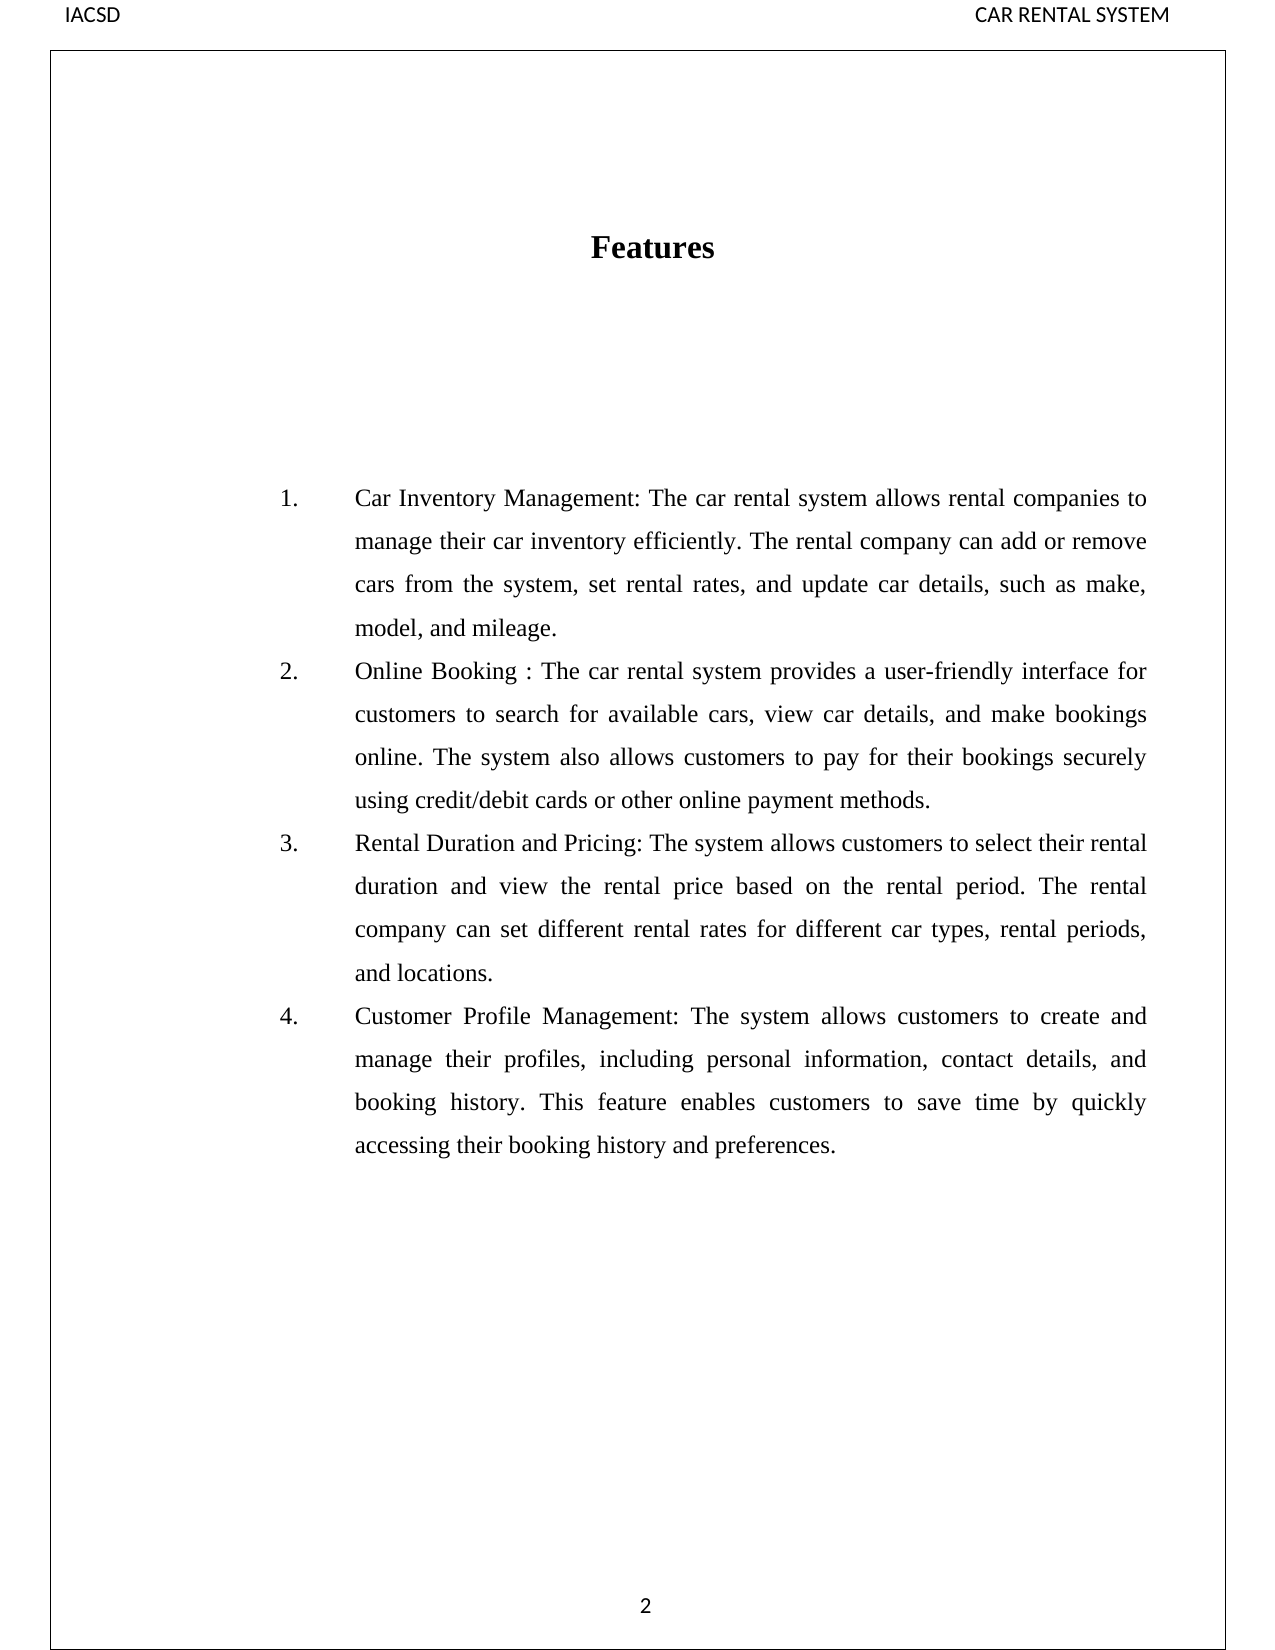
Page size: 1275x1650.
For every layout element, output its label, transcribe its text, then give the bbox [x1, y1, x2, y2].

list Rental Duration and Pricing: The system allows customers to select their rental duration and view the rental price based on the rental period. The rental company can set different rental rates for different car types, rental periods, and locations. [279, 828, 1148, 986]
list Car Inventory Management: The car rental system allows rental companies to manage their car inventory efficiently. The rental company can add or remove cars from the system, set rental rates, and update car details, such as make, model, and mileage. [279, 483, 1148, 641]
subtitle Features [64, 227, 1148, 265]
list Customer Profile Management: The system allows customers to create and manage their profiles, including personal information, contact details, and booking history. This feature enables customers to save time by quickly accessing their booking history and preferences. [279, 1001, 1148, 1159]
list Online Booking : The car rental system provides a user-friendly interface for customers to search for available cars, view car details, and make bookings online. The system also allows customers to pay for their bookings securely using credit/debit cards or other online payment methods. [279, 656, 1148, 814]
